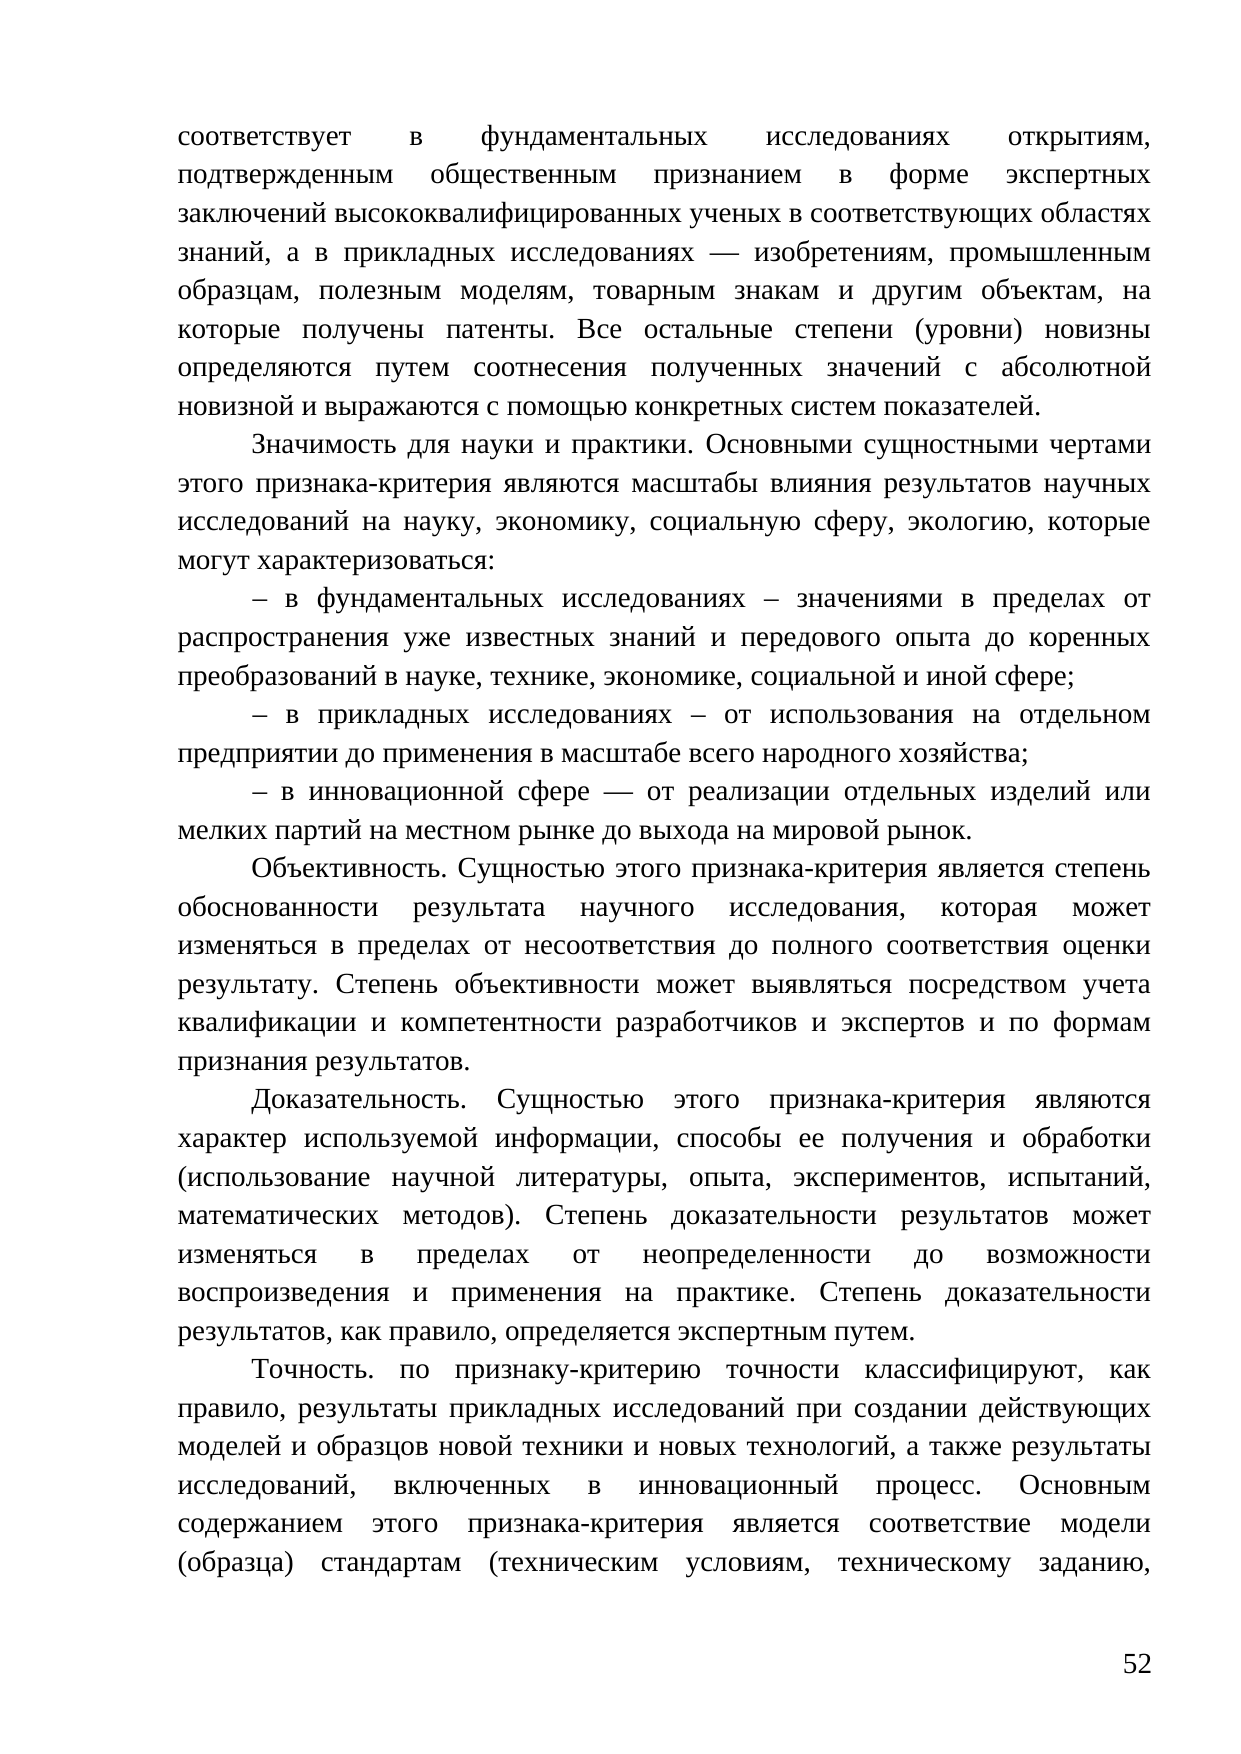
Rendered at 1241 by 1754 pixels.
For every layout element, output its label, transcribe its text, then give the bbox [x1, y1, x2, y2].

text – в прикладных исследованиях – от использования на отдельном предприятии до применения в масштабе всего народного хозяйства; [177, 696, 1152, 768]
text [177, 1351, 1152, 1578]
text – в инновационной сфере — от реализации отдельных изделий или мелких партий на местном рынке до выхода на мировой рынок. [177, 773, 1152, 845]
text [177, 118, 1152, 421]
text – в фундаментальных исследованиях – значениями в пределах от распространения уже известных знаний и передового опыта до коренных преобразований в науке, технике, экономике, социальной и иной сфере; [177, 581, 1152, 691]
text Доказательность. Сущностью этого признака-критерия являются характер используемой информации, способы ее получения и обработки (использование научной литературы, опыта, экспериментов, испытаний, математических методов). Степень доказательности результатов может изменяться в пределах от неопределенности до возможности воспроизведения и применения на практике. Степень доказательности результатов, как правило, определяется экспертным путем. [177, 1082, 1152, 1346]
text Значимость для науки и практики. Основными сущностными чертами этого признака-критерия являются масштабы влияния результатов научных исследований на науку, экономику, социальную сферу, экологию, которые могут характеризоваться: [177, 426, 1152, 576]
text Объективность. Сущностью этого признака-критерия является степень обоснованности результата научного исследования, которая может изменяться в пределах от несоответствия до полного соответствия оценки результату. Степень объективности может выявляться посредством учета квалификации и компетентности разработчиков и экспертов и по формам признания результатов. [177, 850, 1152, 1077]
